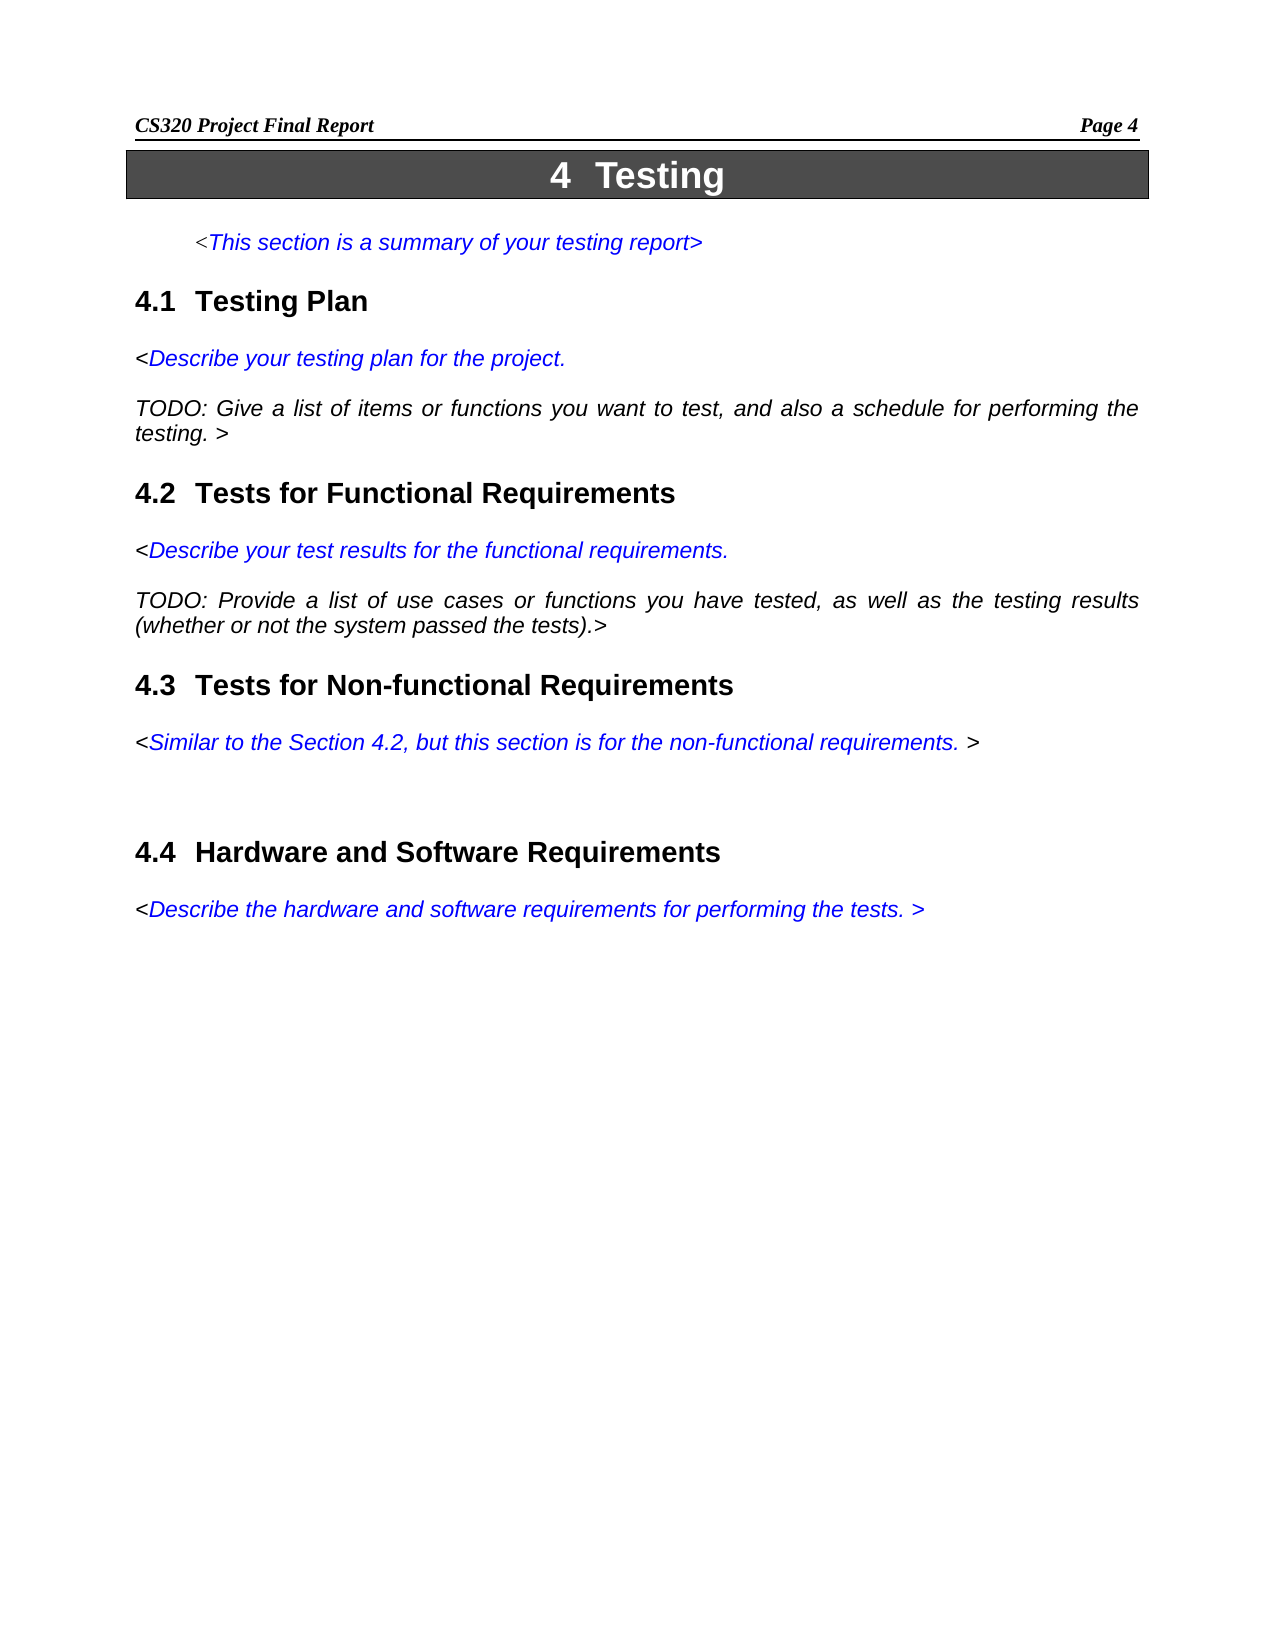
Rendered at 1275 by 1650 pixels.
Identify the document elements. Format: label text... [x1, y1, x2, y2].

subtitle <This section is a summary of your testing report> [195, 228, 1140, 255]
text TODO: Provide a list of use cases or functions you have tested, as well as the testing results (whether or not the system passed the tests).> [135, 589, 1140, 639]
subtitle Testing [127, 151, 1148, 198]
text TODO: Give a list of items or functions you want to test, and also a schedule for performing the testing. > [135, 397, 1140, 447]
text <Describe your testing plan for the project. [135, 347, 1140, 372]
text <Describe the hardware and software requirements for performing the tests. > [135, 897, 1140, 922]
subtitle Hardware and Software Requirements [135, 835, 1140, 868]
text <Similar to the Section 4.2, but this section is for the non-functional requirements. > [135, 731, 1140, 756]
subtitle Tests for Functional Requirements [135, 476, 1140, 509]
subtitle Tests for Non-functional Requirements [135, 668, 1140, 701]
text <Describe your test results for the functional requirements. [135, 539, 1140, 564]
subtitle Testing Plan [135, 284, 1140, 318]
